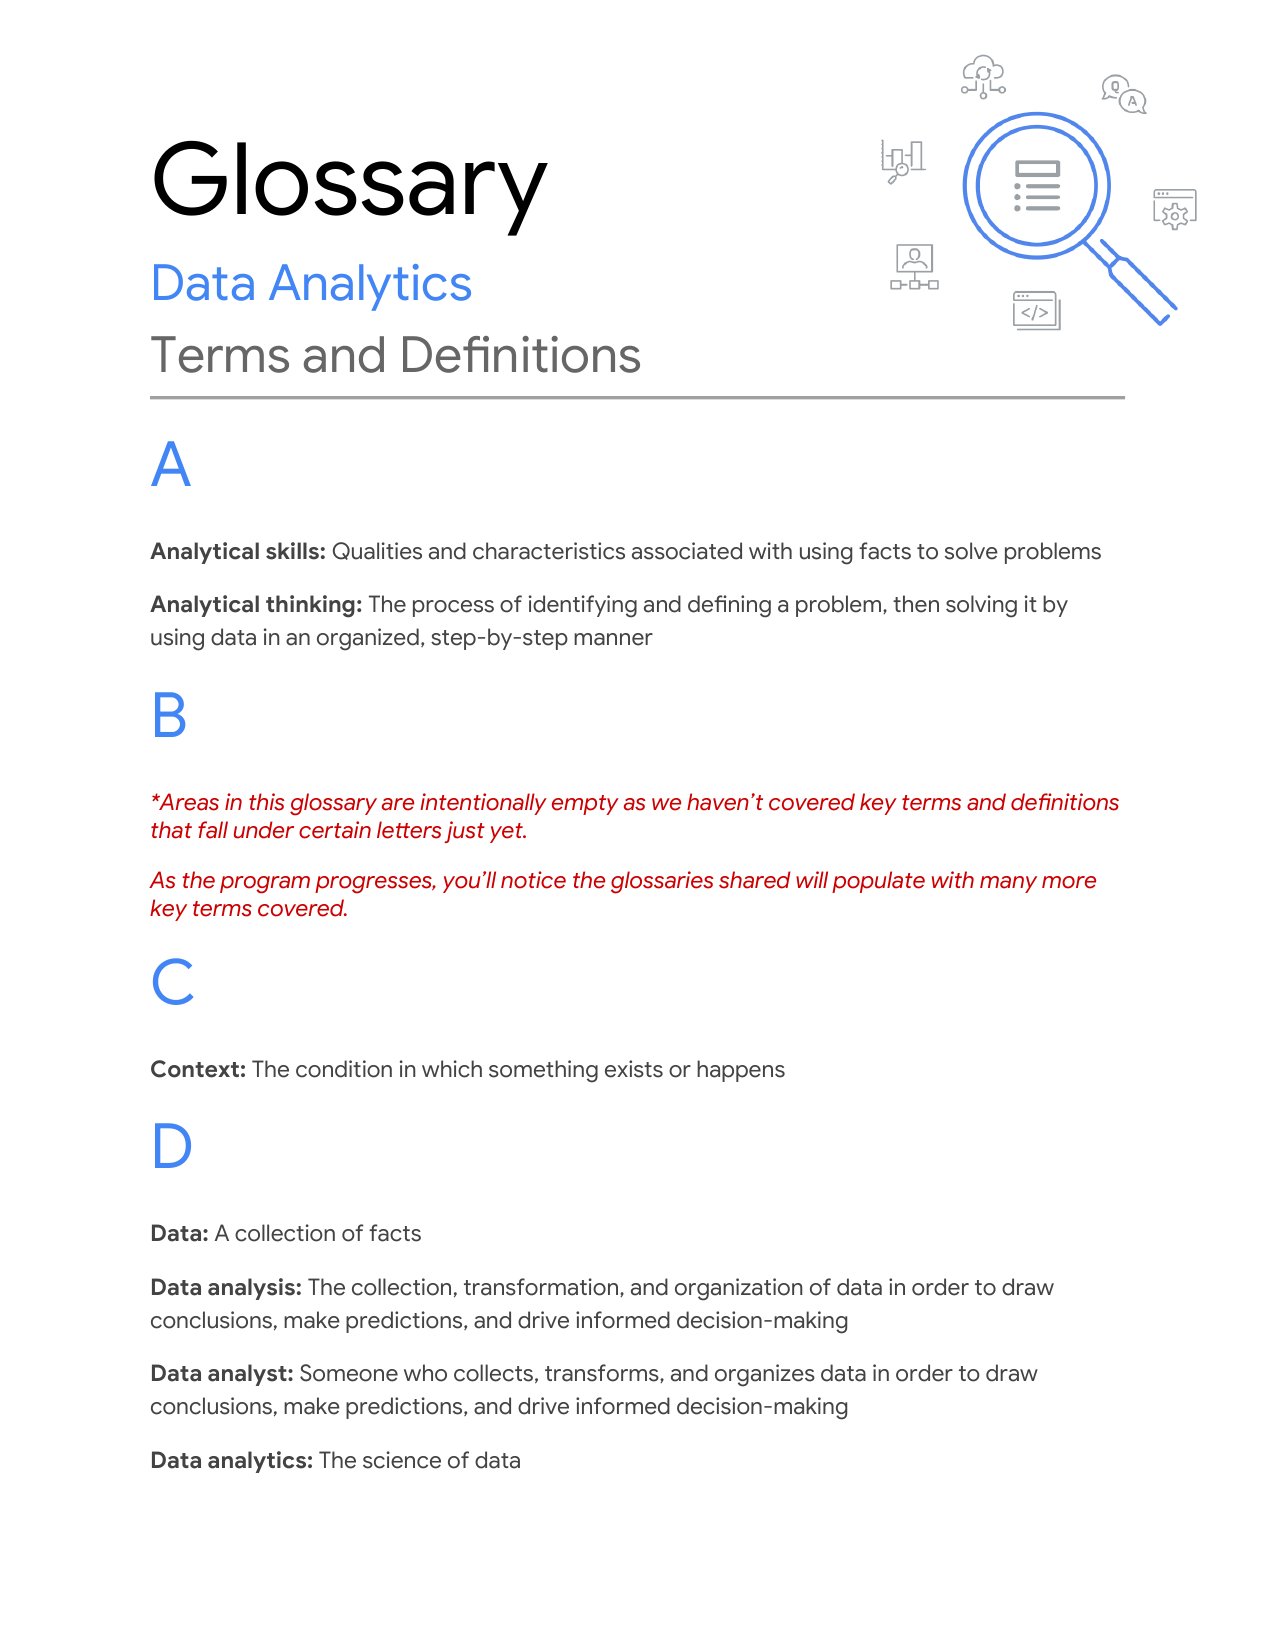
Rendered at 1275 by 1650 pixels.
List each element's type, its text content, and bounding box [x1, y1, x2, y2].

text Data analytics: The science of data [150, 1446, 1125, 1475]
text *Areas in this glossary are intentionally empty as we haven’t covered key terms and definitions that fall under certain letters just yet. [150, 788, 1125, 845]
text Data analyst: Someone who collects, transforms, and organizes data in order to draw conclusions, make predictions, and drive informed decision-making [150, 1360, 1125, 1421]
text Analytical skills: Qualities and characteristics associated with using facts to solve problems [150, 537, 1125, 566]
text As the program progresses, you’ll notice the glossaries shared will populate with many more key terms covered. [150, 866, 1125, 923]
text A [150, 426, 1125, 504]
picture [839, 41, 1226, 342]
text Context: The condition in which something exists or happens [150, 1055, 1125, 1083]
text Analytical thinking: The process of identifying and defining a problem, then solving it by using data in an organized, step-by-step manner [150, 591, 1125, 652]
text C [150, 944, 1125, 1022]
text Data: A collection of facts [150, 1219, 1125, 1248]
text Data analysis: The collection, transformation, and organization of data in order to draw conclusions, make predictions, and drive informed decision-making [150, 1273, 1125, 1334]
text D [150, 1109, 1125, 1187]
text B [150, 677, 1125, 756]
